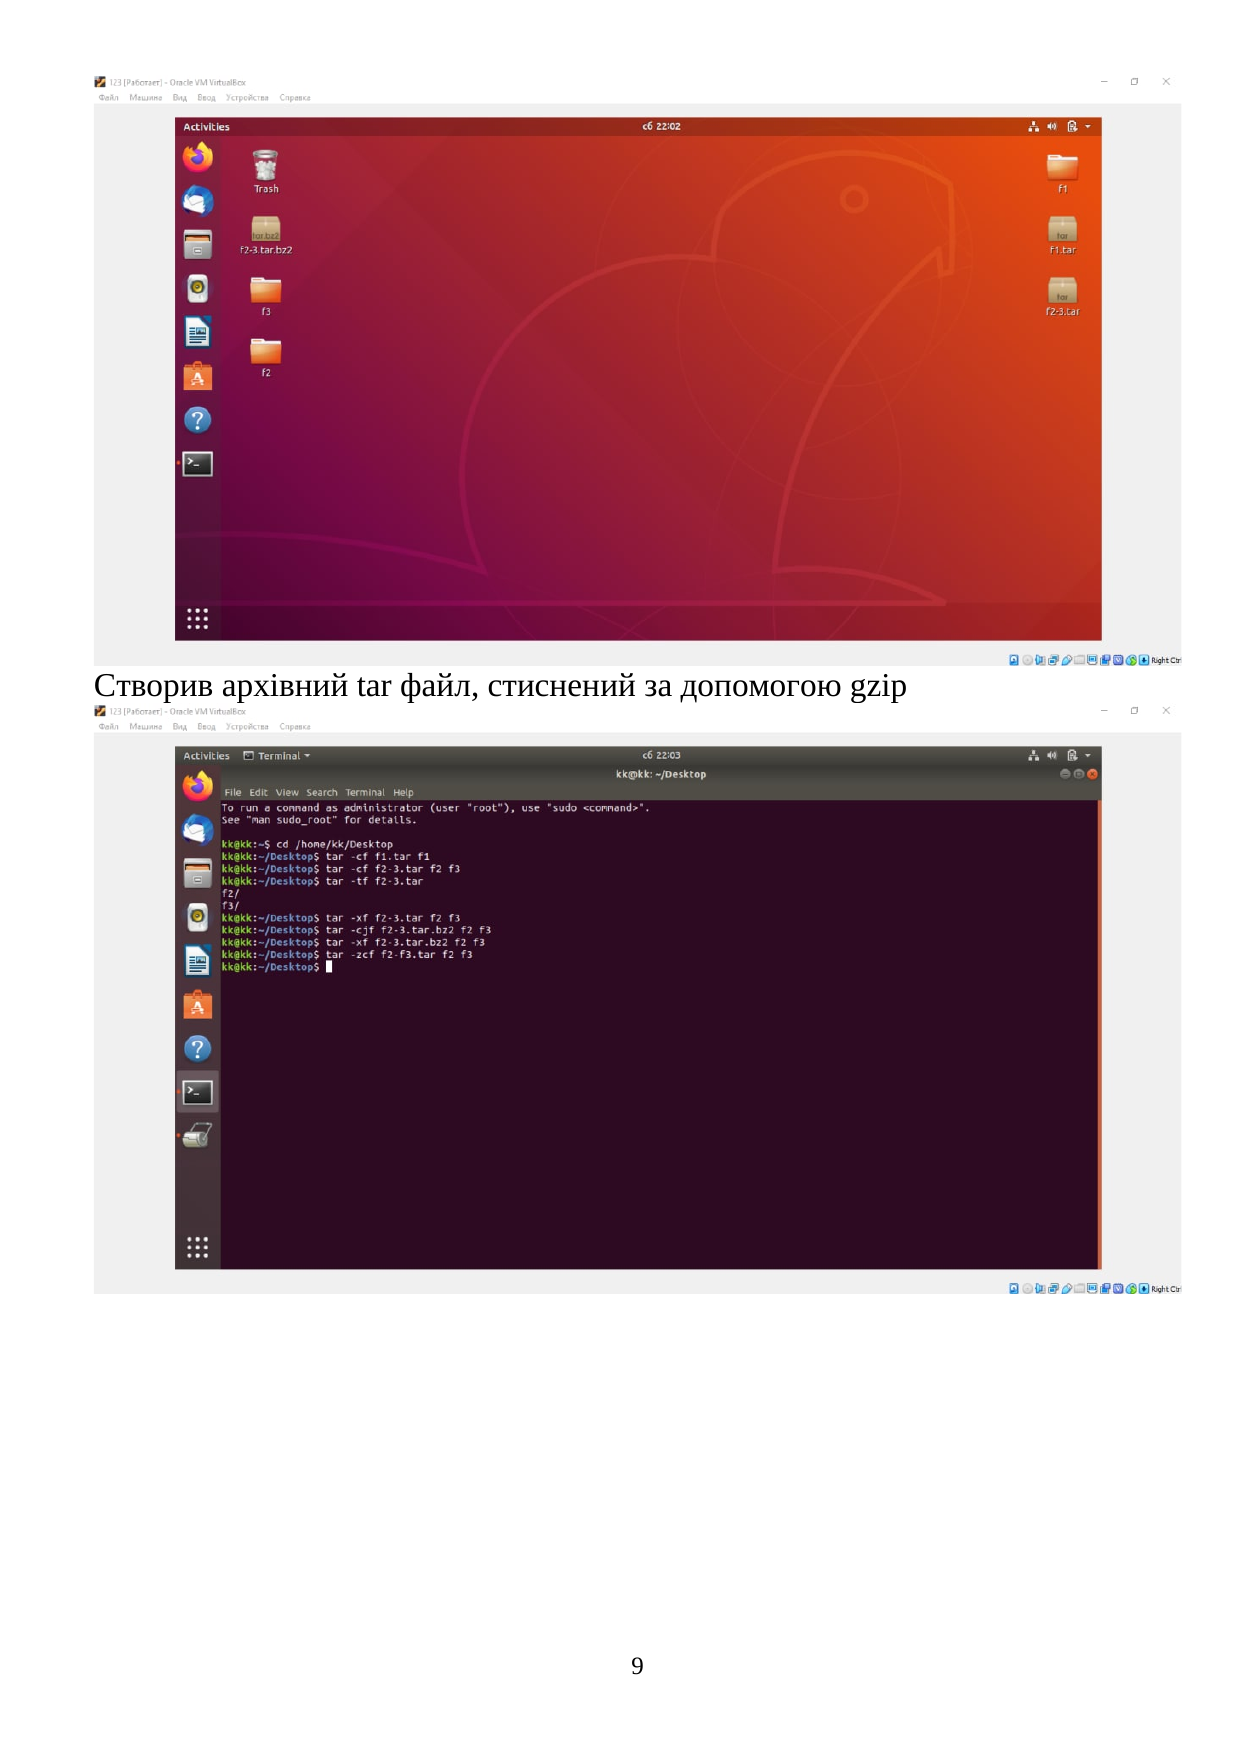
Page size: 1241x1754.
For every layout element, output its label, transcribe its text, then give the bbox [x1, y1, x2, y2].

picture [93, 703, 1182, 1294]
picture [93, 75, 1182, 666]
text Створив архівний tar файл, стиснений за допомогою gzip [94, 666, 1181, 703]
